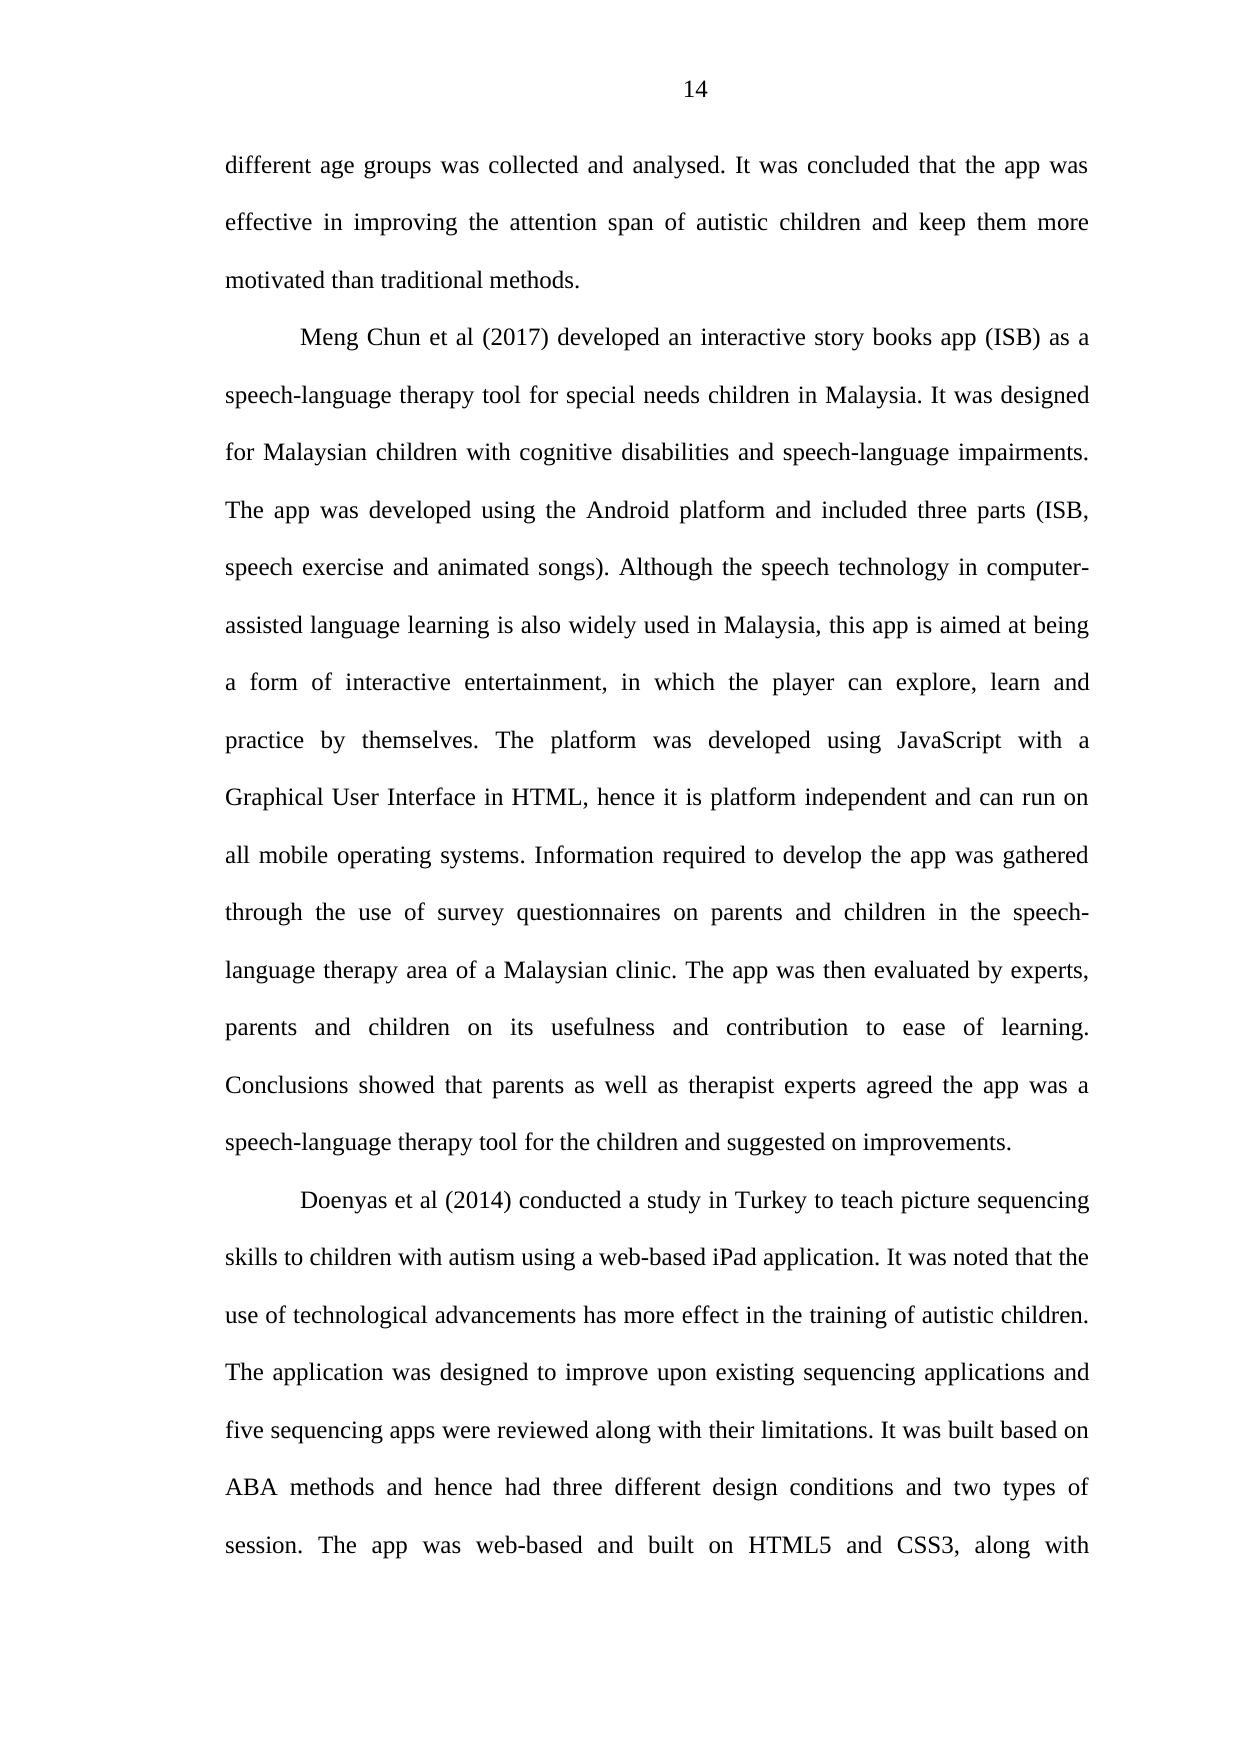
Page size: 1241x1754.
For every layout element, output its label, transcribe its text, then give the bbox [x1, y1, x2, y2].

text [225, 1185, 1090, 1559]
text Meng Chun et al (2017) developed an interactive story books app (ISB) as a speech-language therapy tool for special needs children in Malaysia. It was designed for Malaysian children with cognitive disabilities and speech-language impairments. The app was developed using the Android platform and included three parts (ISB, speech exercise and animated songs). Although the speech technology in computer-assisted language learning is also widely used in Malaysia, this app is aimed at being a form of interactive entertainment, in which the player can explore, learn and practice by themselves. The platform was developed using JavaScript with a Graphical User Interface in HTML, hence it is platform independent and can run on all mobile operating systems. Information required to develop the app was gathered through the use of survey questionnaires on parents and children in the speech-language therapy area of a Malaysian clinic. The app was then evaluated by experts, parents and children on its usefulness and contribution to ease of learning. Conclusions showed that parents as well as therapist experts agreed the app was a speech-language therapy tool for the children and suggested on improvements. [225, 322, 1090, 1156]
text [225, 150, 1090, 294]
